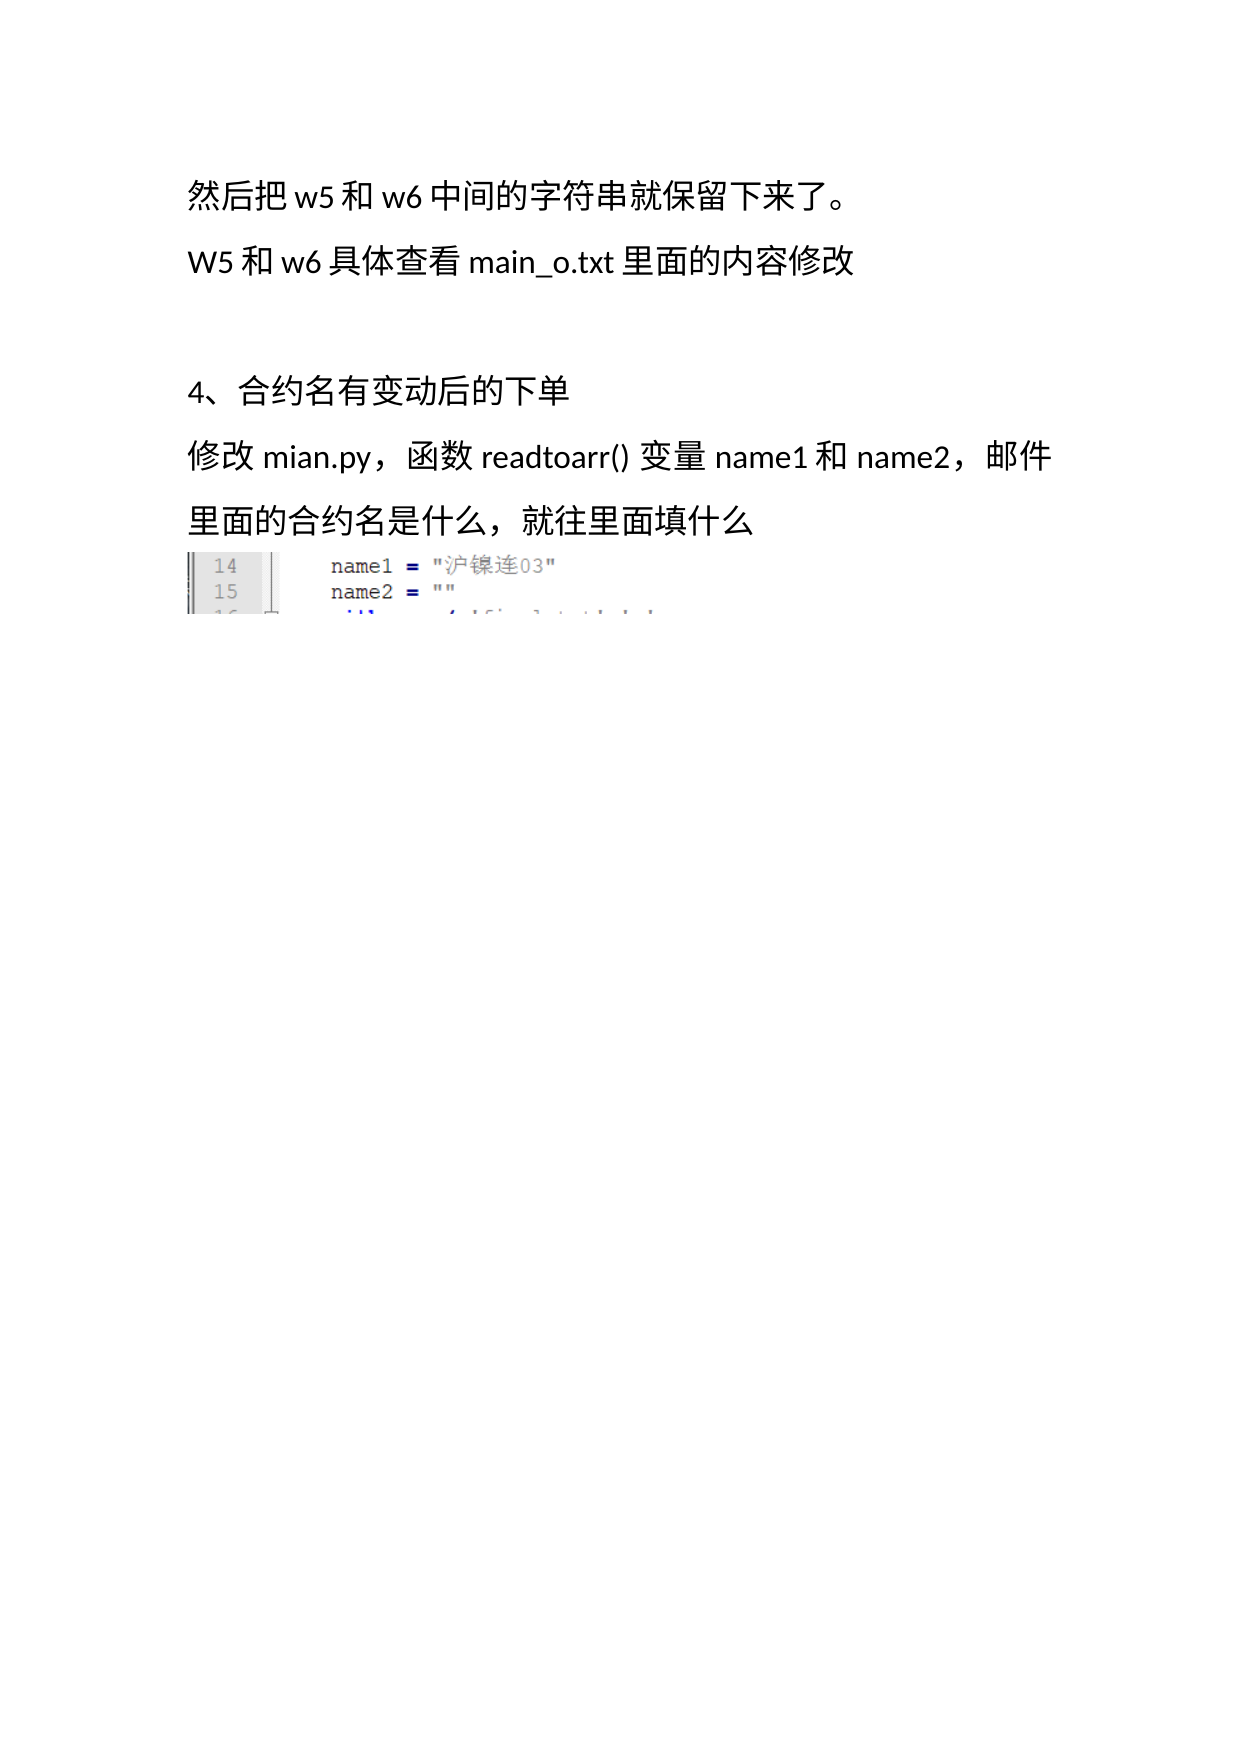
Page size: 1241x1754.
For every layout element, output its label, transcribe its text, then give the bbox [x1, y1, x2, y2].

picture [187, 552, 682, 614]
text 4、合约名有变动后的下单 [187, 357, 1053, 422]
text 修改mian.py，函数readtoarr() 变量name1和name2，邮件里面的合约名是什么，就往里面填什么 [187, 422, 1053, 552]
text W5和w6具体查看main_o.txt里面的内容修改 [187, 227, 1053, 292]
text 然后把w5和w6中间的字符串就保留下来了。 [187, 162, 1053, 227]
